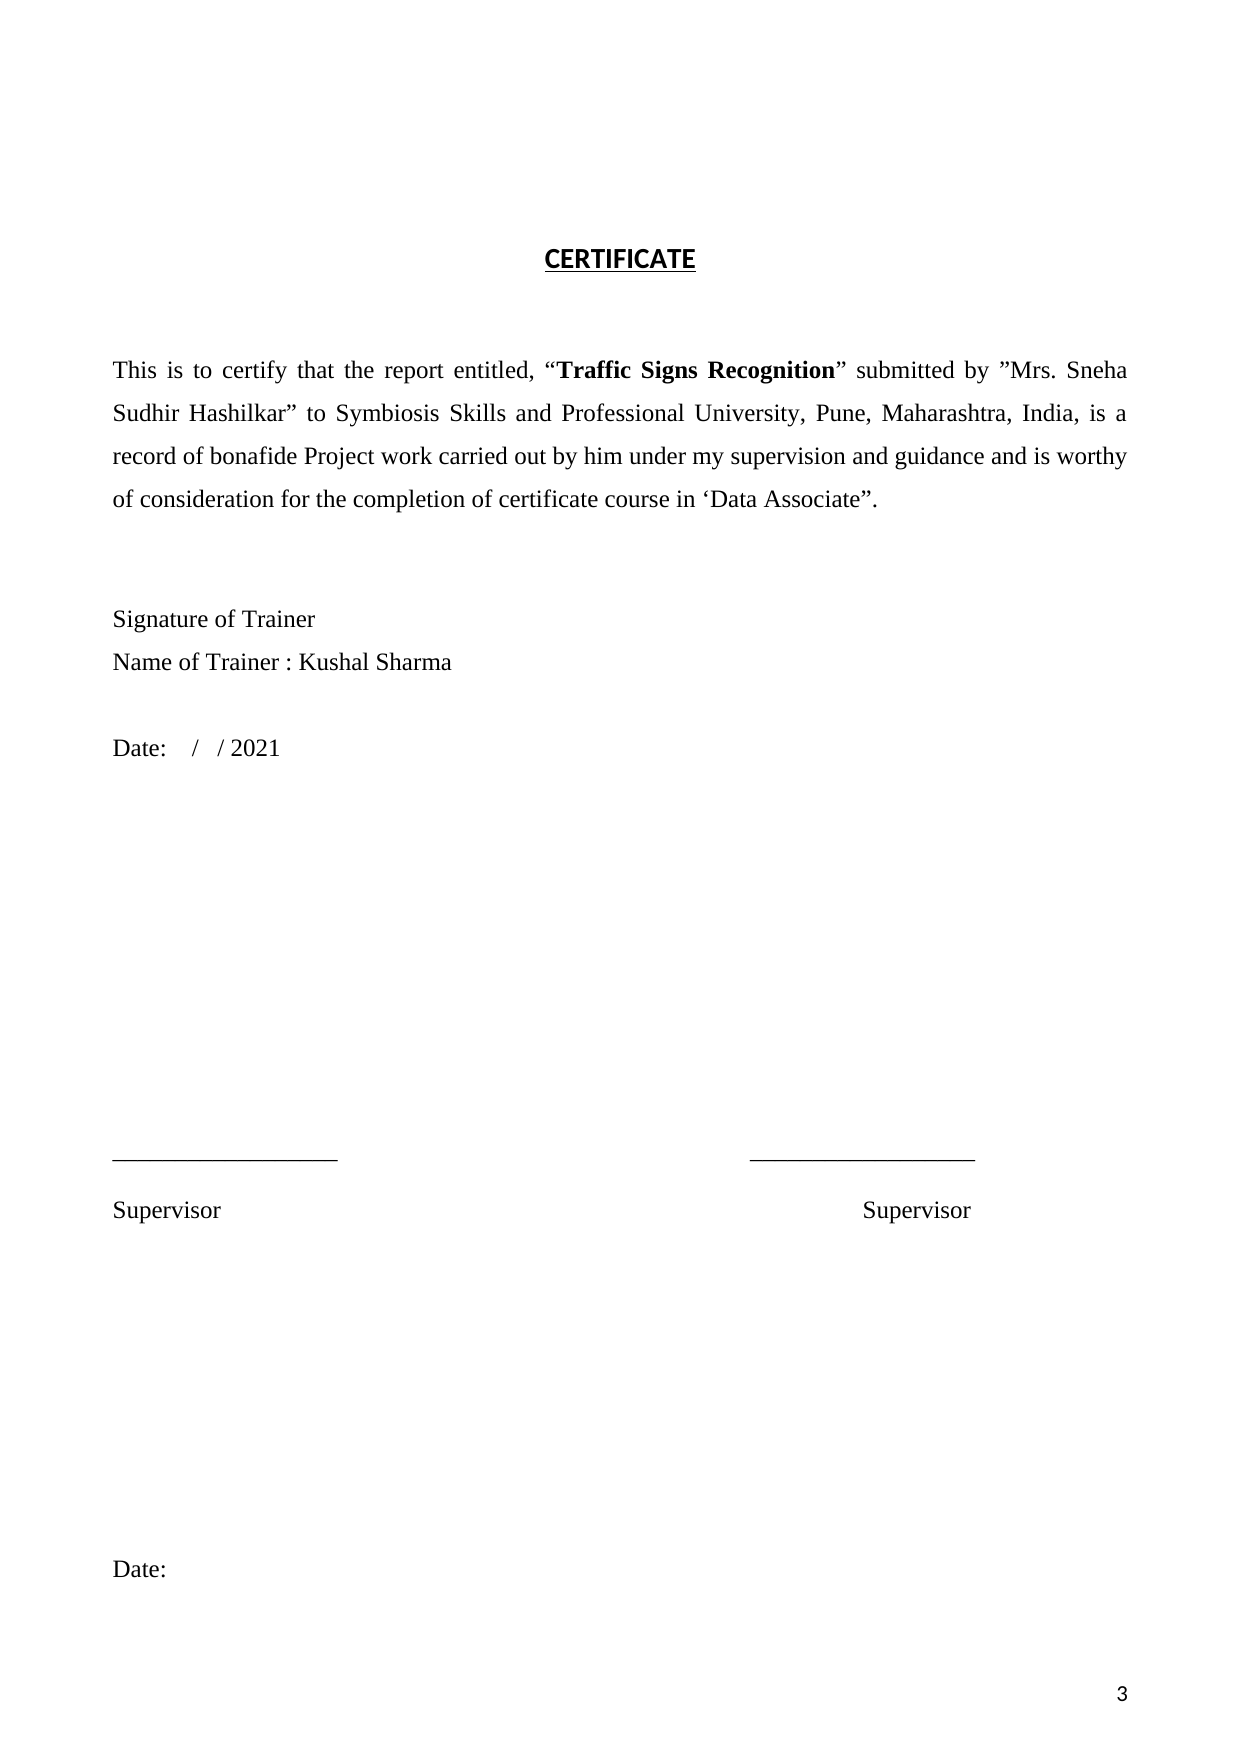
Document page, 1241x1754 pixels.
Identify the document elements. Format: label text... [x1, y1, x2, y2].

text Date: / / 2021 [112, 733, 1128, 762]
text CERTIFICATE [112, 240, 1128, 276]
text Name of Trainer : Kushal Sharma [112, 647, 1128, 676]
text This is to certify that the report entitled, “Traffic Signs Recognition” submitted by ”Mrs. Sneha Sudhir Hashilkar” to Symbiosis Skills and Professional University, Pune, Maharashtra, India, is a record of bonafide Project work carried out by him under my supervision and guidance and is worthy of consideration for the completion of certificate course in ‘Data Associate”. [112, 355, 1128, 513]
text __________________ __________________ [112, 1135, 1128, 1164]
text Date: [112, 1554, 1128, 1583]
text Supervisor Supervisor [112, 1195, 1128, 1224]
text Signature of Trainer [112, 604, 1128, 633]
